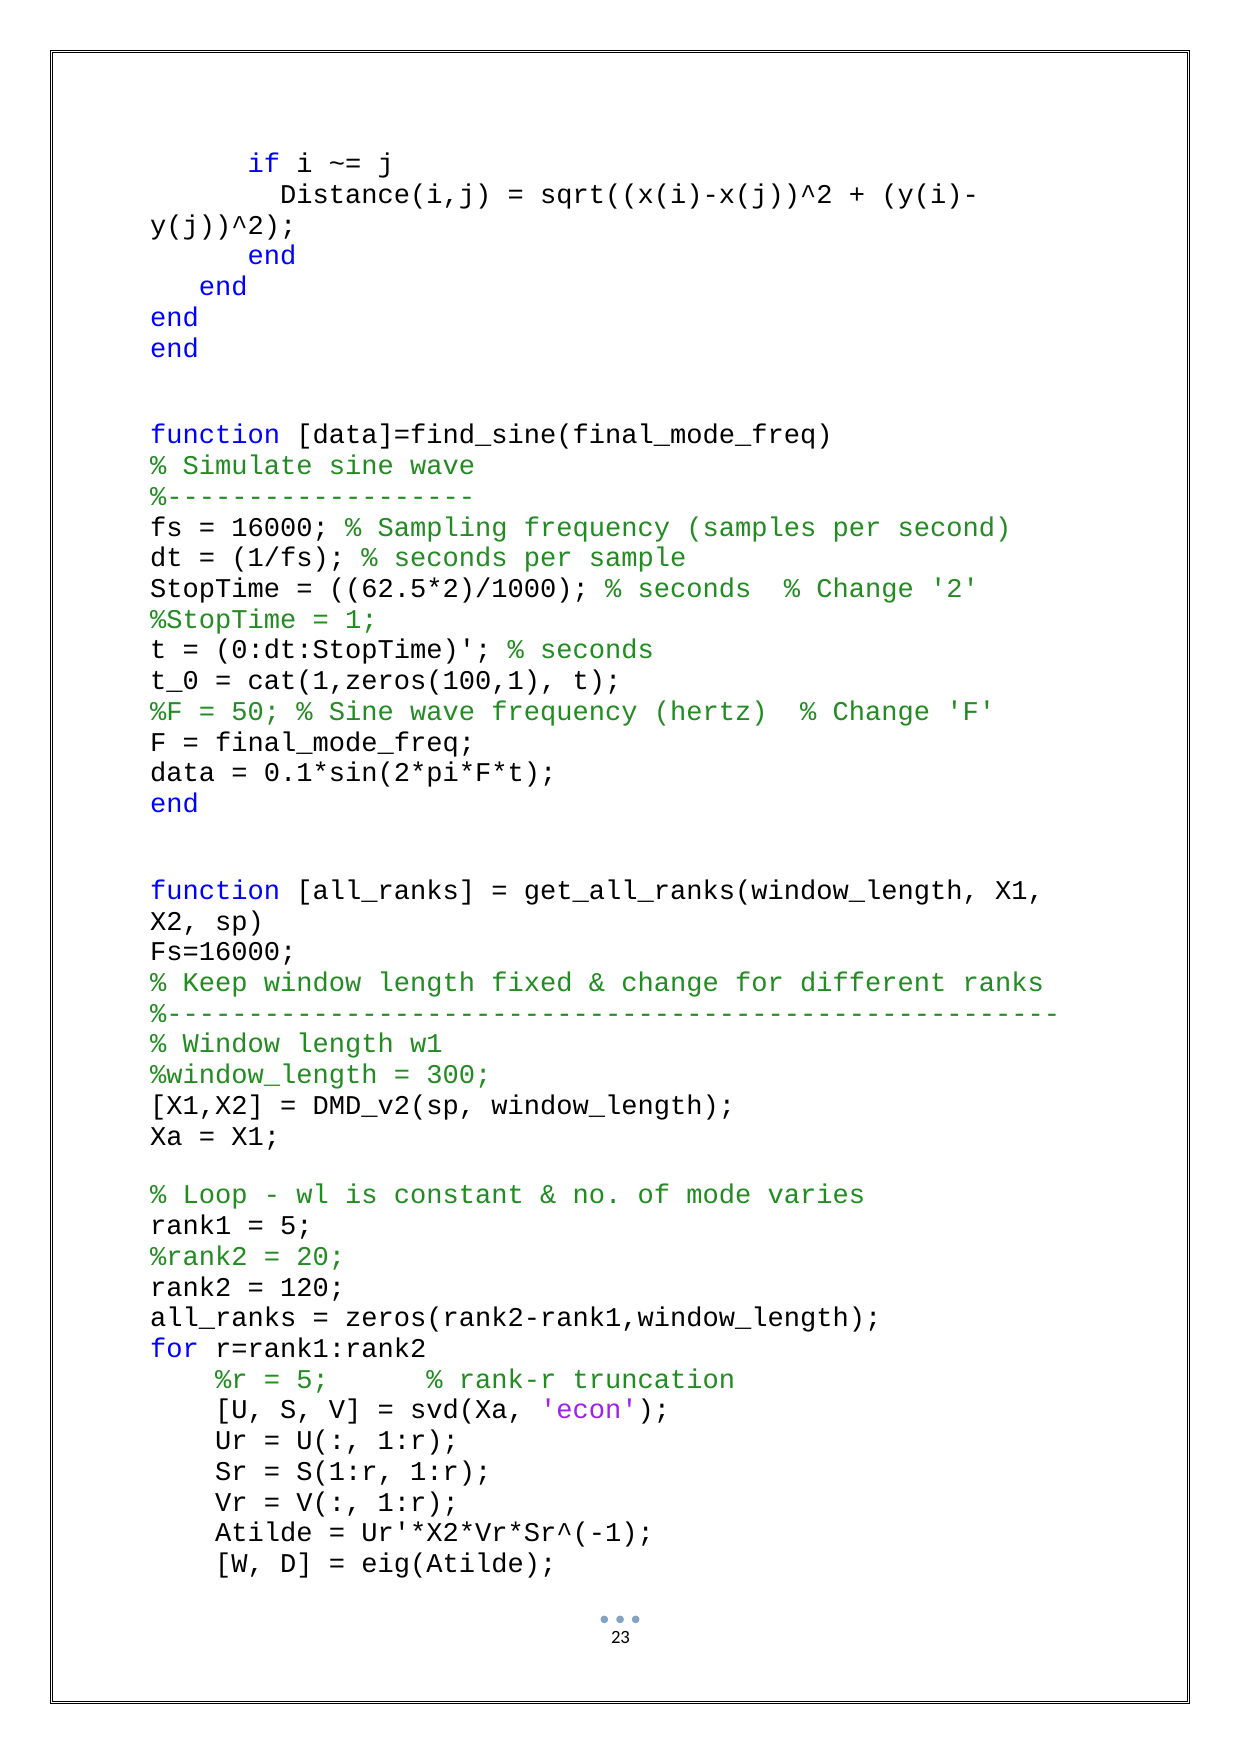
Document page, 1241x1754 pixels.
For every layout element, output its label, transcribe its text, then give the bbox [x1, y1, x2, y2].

text F = final_mode_freq; [150, 728, 1090, 759]
text Distance(i,j) = sqrt((x(i)-x(j))^2 + (y(i)-y(j))^2); [150, 181, 1090, 242]
text StopTime = ((62.5*2)/1000); % seconds % Change '2' [150, 575, 1090, 606]
text % Loop - wl is constant & no. of mode varies [150, 1181, 1090, 1212]
text function [all_ranks] = get_all_ranks(window_length, X1, X2, sp) [150, 877, 1090, 938]
text Vr = V(:, 1:r); [150, 1488, 1090, 1519]
text %------------------------------------------------------- [150, 999, 1090, 1030]
text all_ranks = zeros(rank2-rank1,window_length); [150, 1304, 1090, 1335]
text end [150, 242, 1090, 273]
text %------------------- [150, 483, 1090, 513]
text %F = 50; % Sine wave frequency (hertz) % Change 'F' [150, 698, 1090, 728]
text Fs=16000; [150, 938, 1090, 969]
text [W, D] = eig(Atilde); [150, 1550, 1090, 1581]
text [X1,X2] = DMD_v2(sp, window_length); [150, 1092, 1090, 1122]
text end [150, 334, 1090, 365]
text dt = (1/fs); % seconds per sample [150, 544, 1090, 575]
text % Simulate sine wave [150, 452, 1090, 483]
text t = (0:dt:StopTime)'; % seconds [150, 636, 1090, 667]
text function [data]=find_sine(final_mode_freq) [150, 421, 1090, 452]
text %rank2 = 20; [150, 1243, 1090, 1273]
text end [150, 790, 1090, 821]
text Atilde = Ur'*X2*Vr*Sr^(-1); [150, 1519, 1090, 1550]
text if i ~= j [150, 150, 1090, 181]
text rank1 = 5; [150, 1212, 1090, 1243]
text t_0 = cat(1,zeros(100,1), t); [150, 667, 1090, 698]
text data = 0.1*sin(2*pi*F*t); [150, 759, 1090, 790]
text Sr = S(1:r, 1:r); [150, 1458, 1090, 1488]
text Xa = X1; [150, 1122, 1090, 1153]
text end [150, 273, 1090, 304]
text %r = 5; % rank-r truncation [150, 1366, 1090, 1396]
text %StopTime = 1; [150, 606, 1090, 636]
text % Keep window length fixed & change for different ranks [150, 969, 1090, 999]
text fs = 16000; % Sampling frequency (samples per second) [150, 513, 1090, 544]
text rank2 = 120; [150, 1273, 1090, 1304]
text Ur = U(:, 1:r); [150, 1427, 1090, 1458]
text % Window length w1 [150, 1030, 1090, 1061]
text [U, S, V] = svd(Xa, 'econ'); [150, 1396, 1090, 1427]
text end [150, 304, 1090, 334]
text for r=rank1:rank2 [150, 1335, 1090, 1366]
text %window_length = 300; [150, 1061, 1090, 1092]
